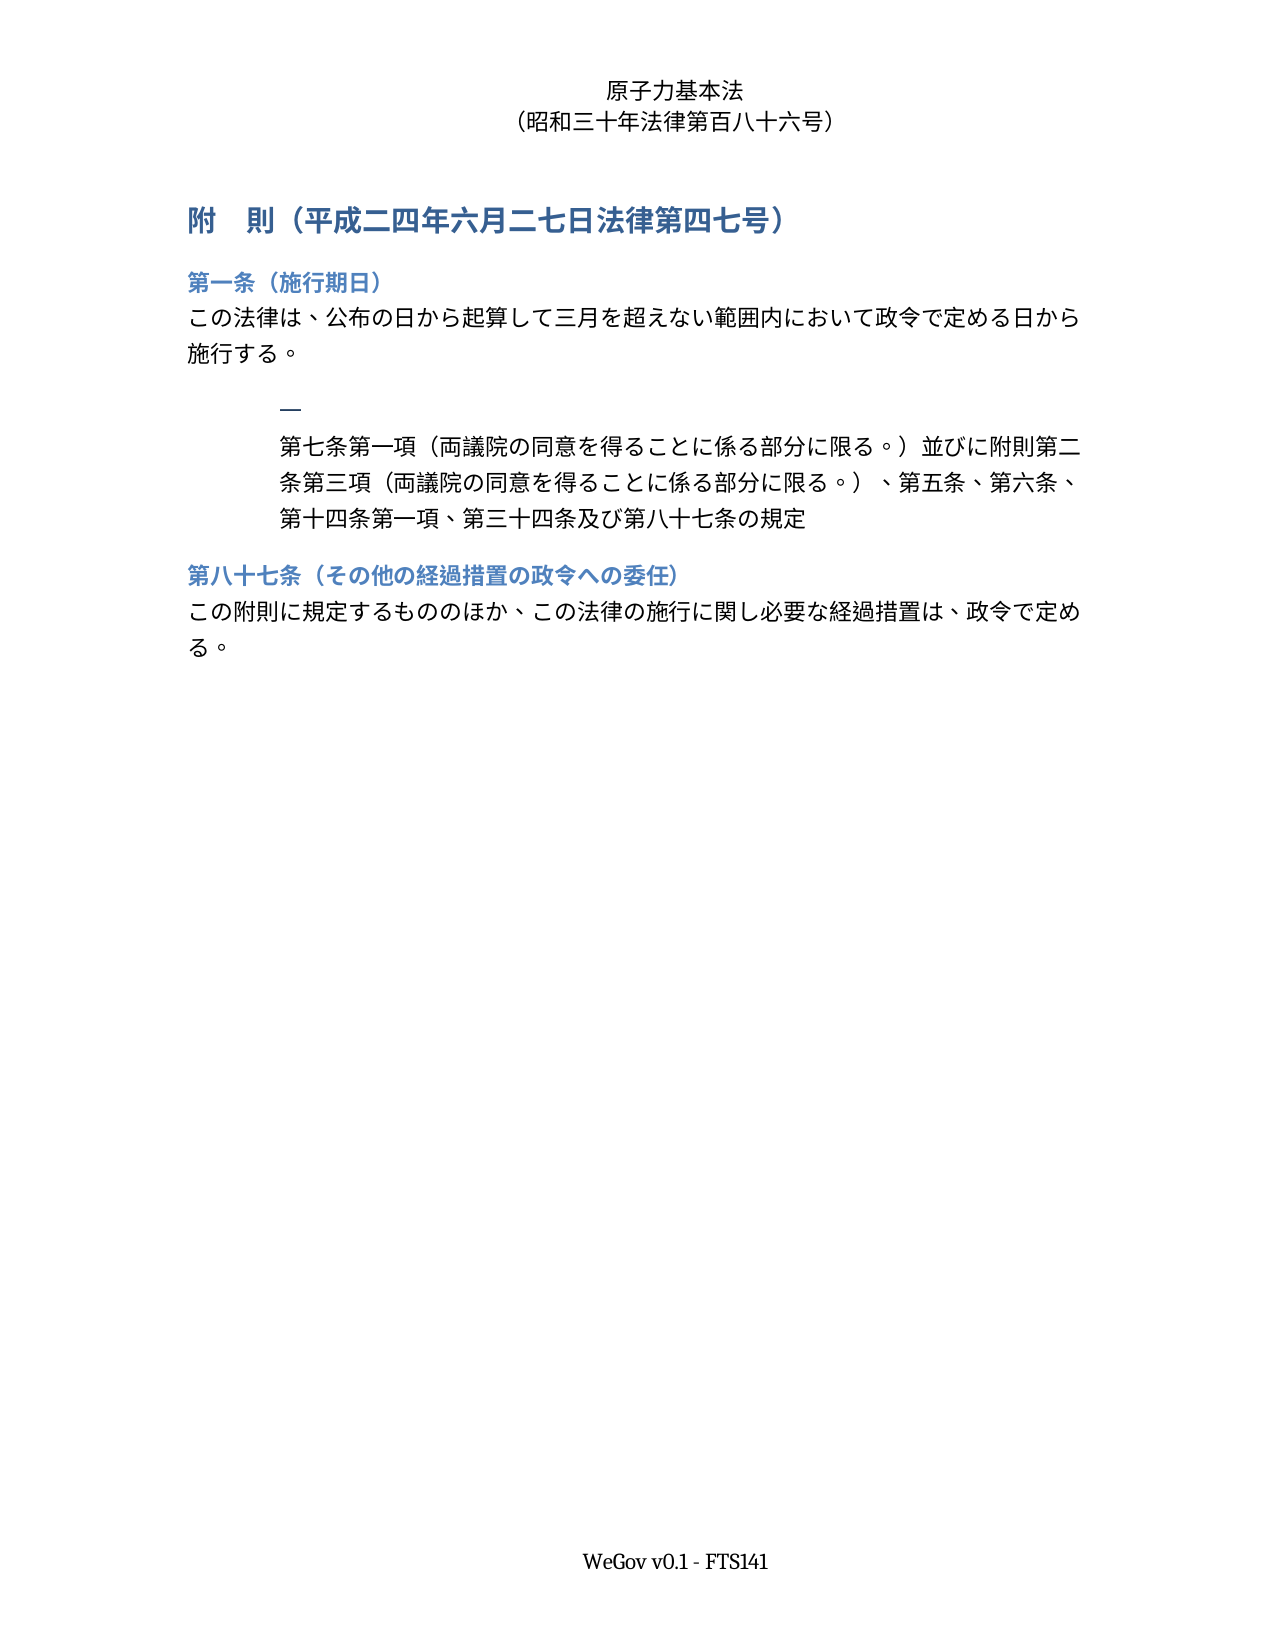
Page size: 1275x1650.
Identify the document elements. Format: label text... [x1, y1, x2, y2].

subtitle 一 [279, 395, 1087, 426]
subtitle 第一条（施行期日） [187, 266, 1087, 298]
text この法律は、公布の日から起算して三月を超えない範囲内において政令で定める日から施行する。 [187, 302, 1087, 369]
text 第七条第一項（両議院の同意を得ることに係る部分に限る。）並びに附則第二条第三項（両議院の同意を得ることに係る部分に限る。）、第五条、第六条、第十四条第一項、第三十四条及び第八十七条の規定 [279, 431, 1087, 534]
text この附則に規定するもののほか、この法律の施行に関し必要な経過措置は、政令で定める。 [187, 596, 1087, 663]
subtitle 第八十七条（その他の経過措置の政令への委任） [187, 560, 1087, 591]
subtitle 附 則（平成二四年六月二七日法律第四七号） [187, 200, 1087, 240]
